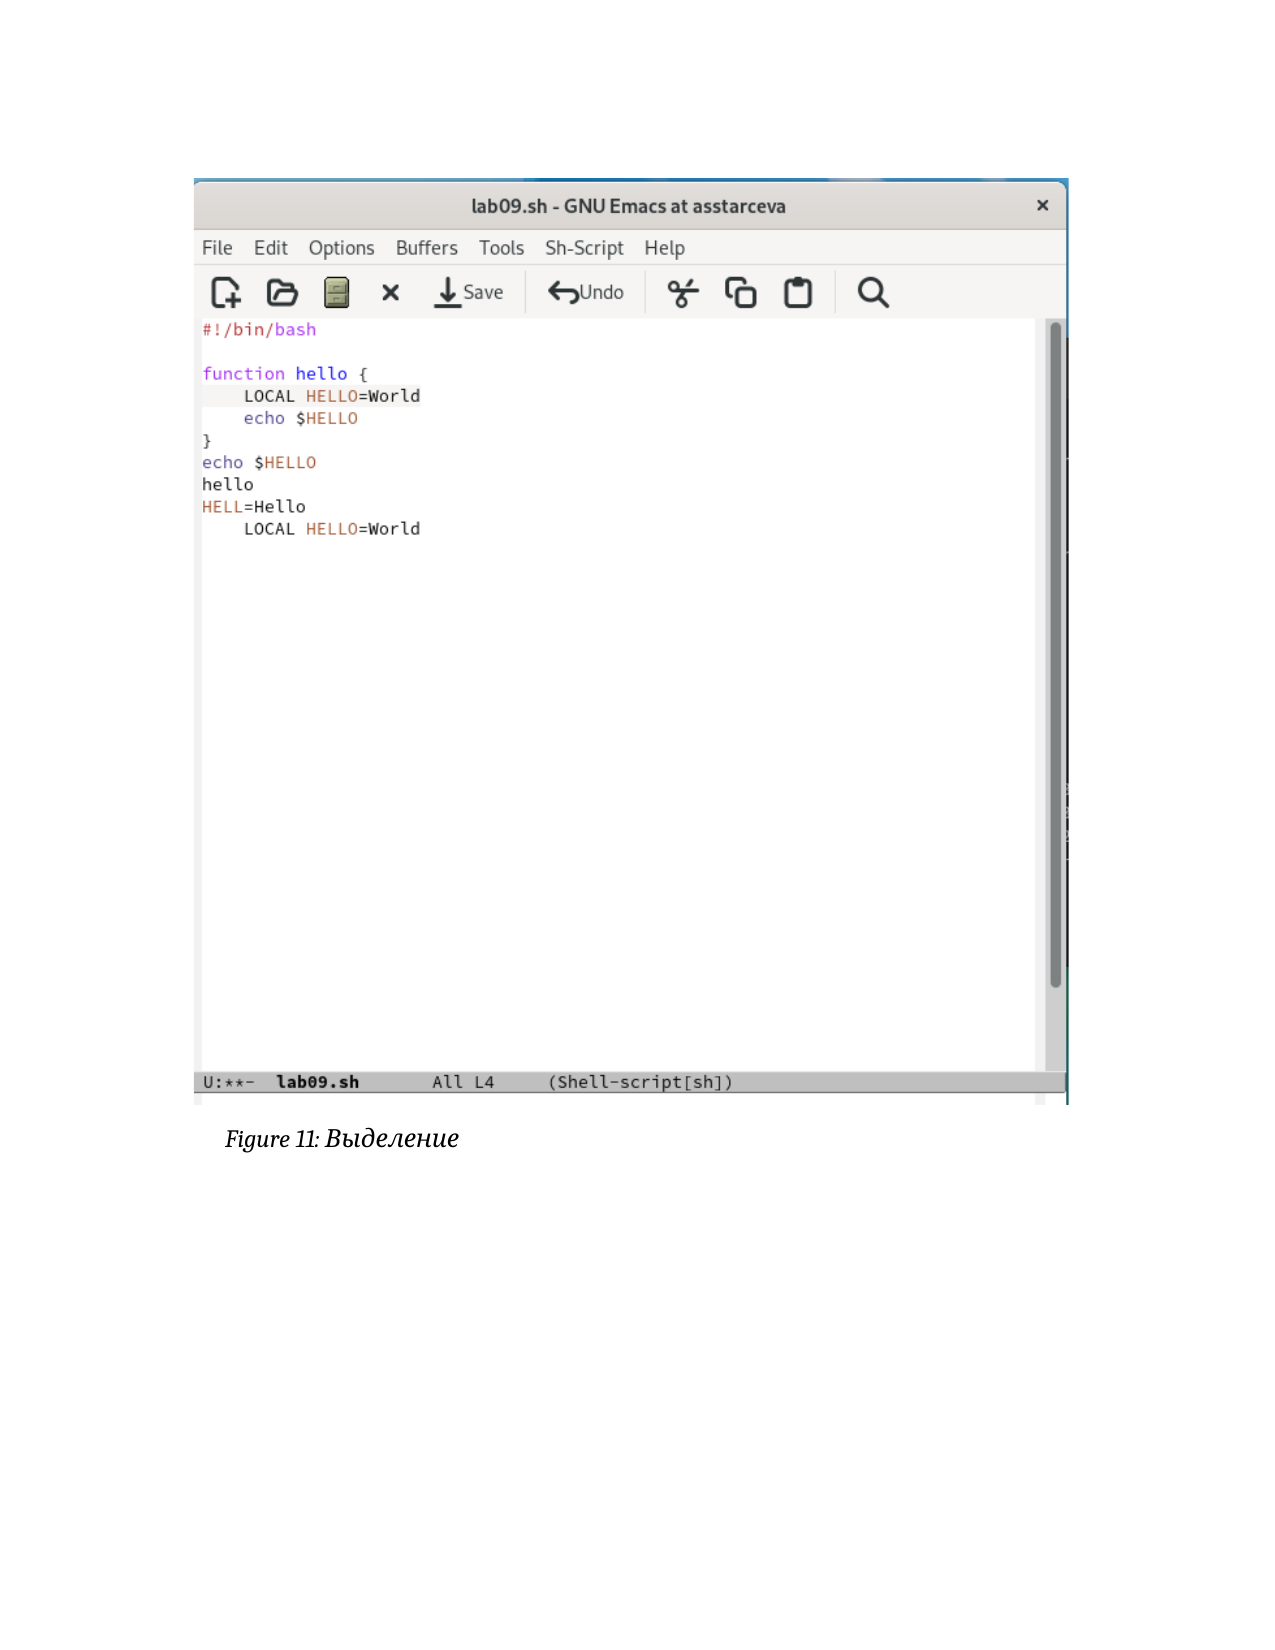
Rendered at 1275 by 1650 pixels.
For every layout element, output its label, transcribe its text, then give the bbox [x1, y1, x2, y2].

list Figure 11: Выделение [175, 1125, 1125, 1154]
picture [193, 178, 1069, 1105]
